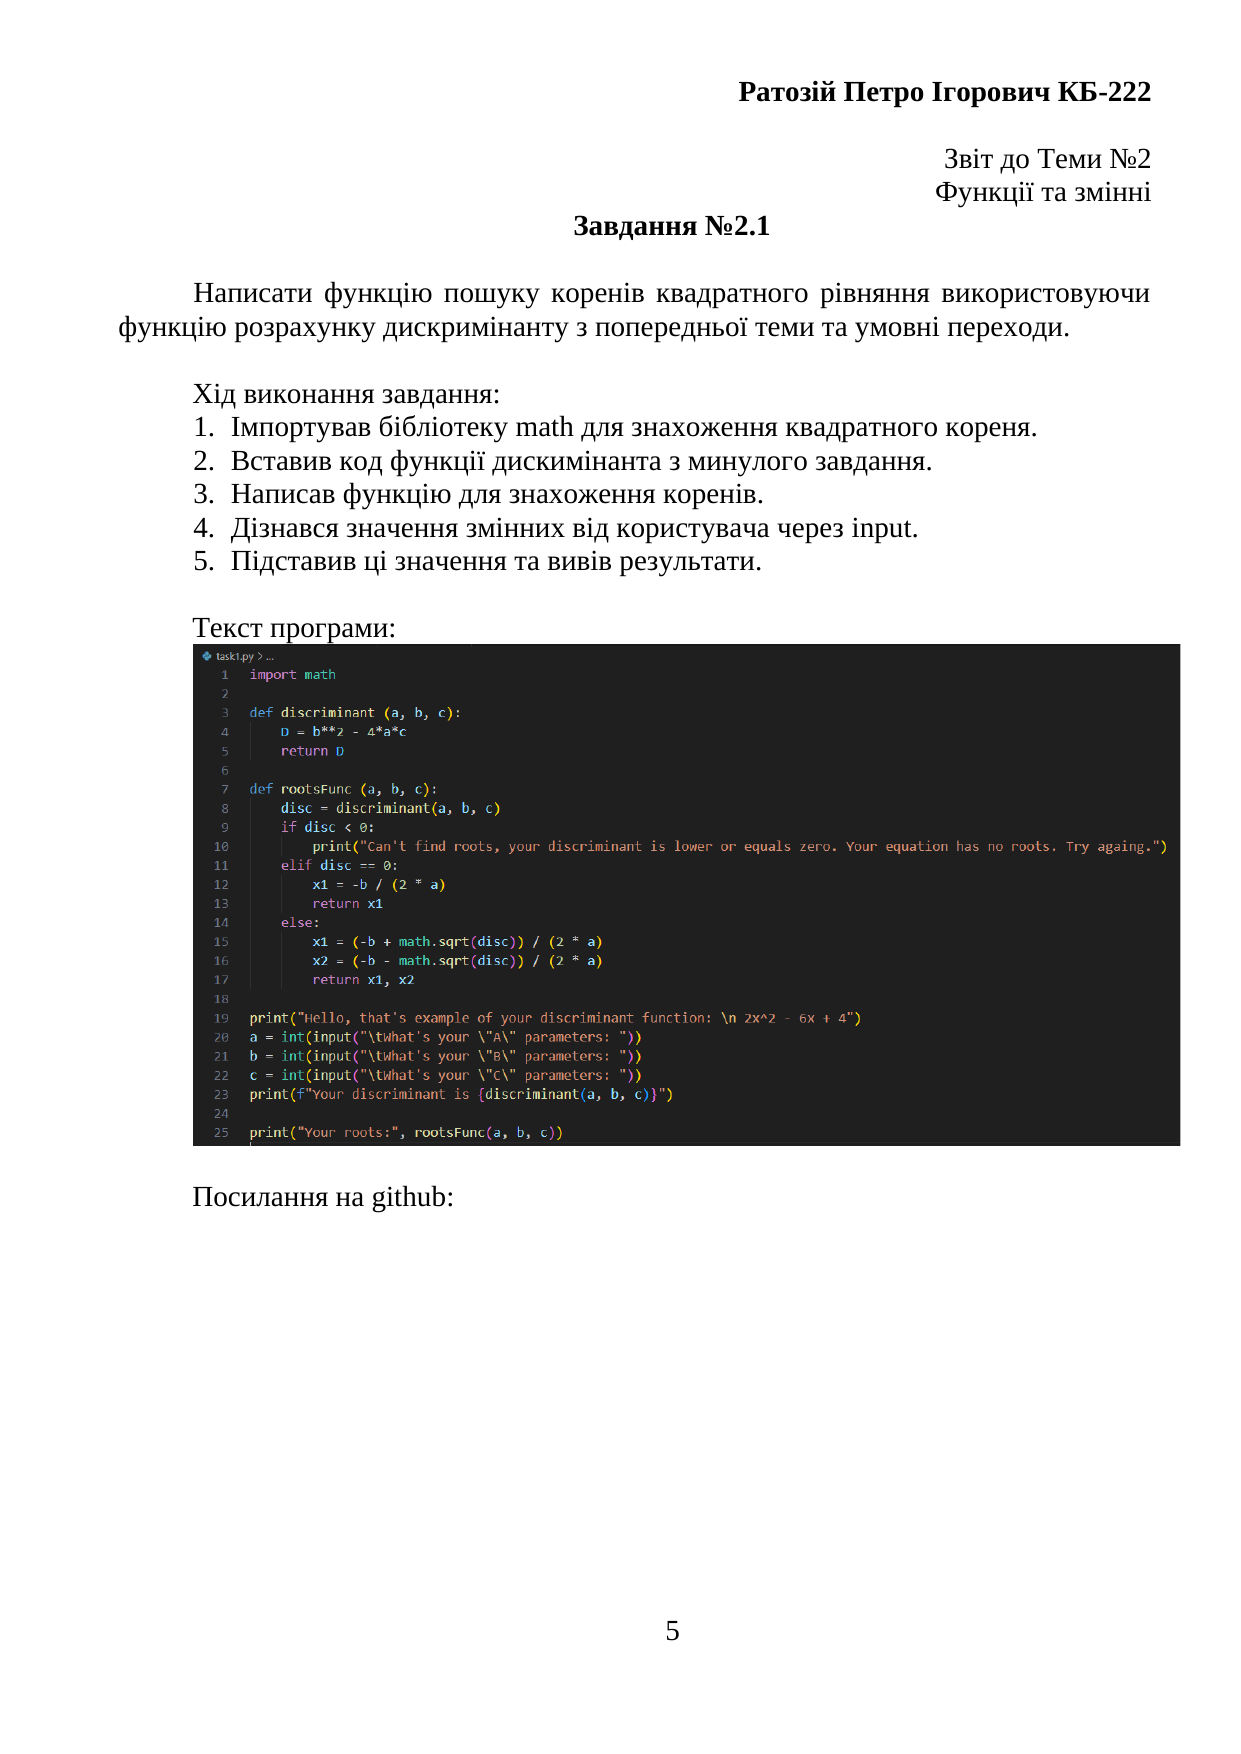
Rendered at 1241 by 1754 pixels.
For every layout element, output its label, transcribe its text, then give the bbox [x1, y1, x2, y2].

text Текст програми: [118, 611, 1152, 644]
list Імпортував бібліотеку math для знахоження квадратного кореня. [193, 409, 1152, 443]
text Функції та змінні [118, 174, 1152, 208]
picture [193, 644, 1181, 1146]
list Підставив ці значення та вивів результати. [193, 543, 1152, 577]
list Дізнався значення змінних від користувача через input. [193, 510, 1152, 543]
list Вставив код функції дискимінанта з минулого завдання. [193, 443, 1152, 476]
text Звіт до Теми №2 [118, 141, 1152, 174]
text Написати функцію пошуку коренів квадратного рівняння використовуючи функцію розрахунку дискримінанту з попередньої теми та умовні переходи. [118, 275, 1152, 342]
list Написав функцію для знахоження коренів. [193, 476, 1152, 510]
text Хід виконання завдання: [118, 376, 1152, 409]
text Завдання №2.1 [118, 208, 1152, 242]
text Посилання на github: [118, 1179, 1152, 1213]
